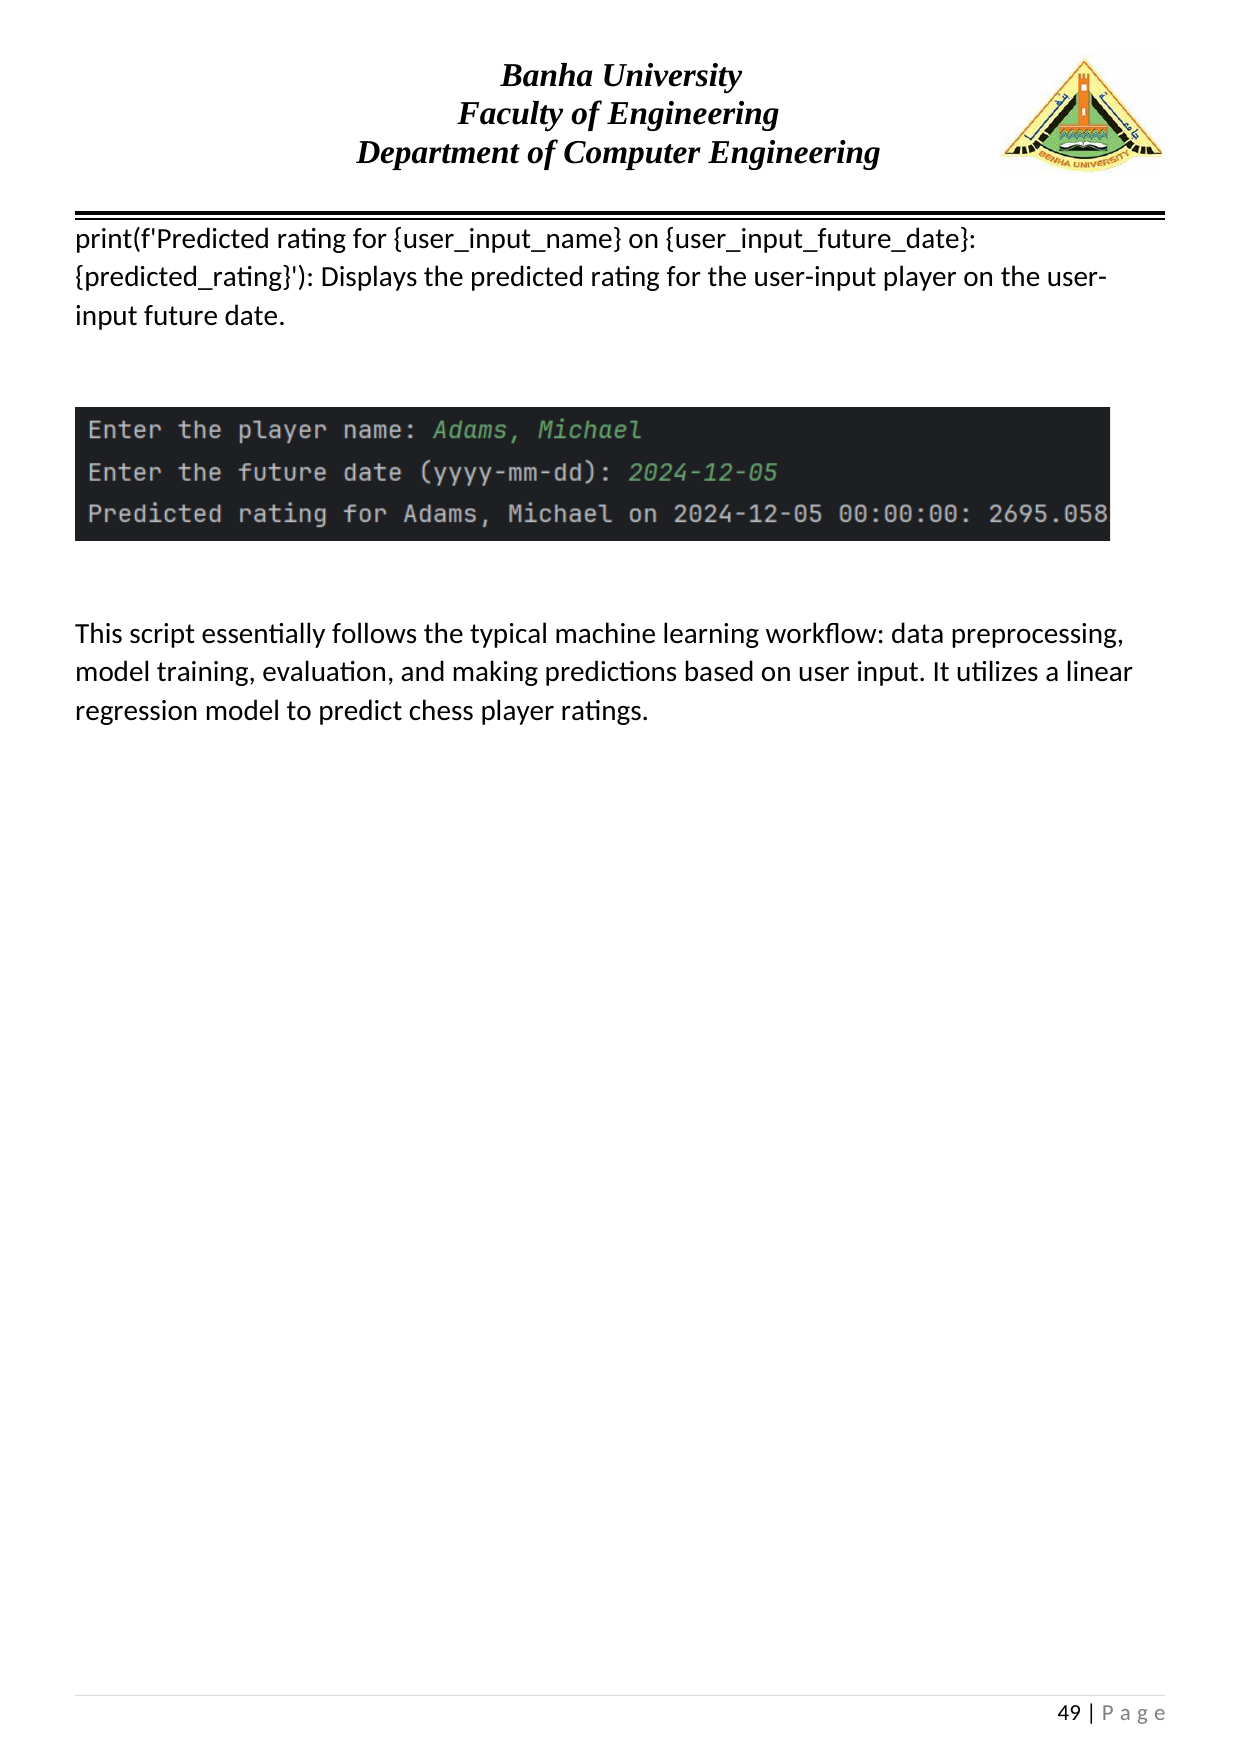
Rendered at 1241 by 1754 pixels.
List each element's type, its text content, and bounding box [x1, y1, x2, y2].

text This script essentially follows the typical machine learning workflow: data preprocessing, model training, evaluation, and making predictions based on user input. It utilizes a linear regression model to predict chess player ratings. [75, 615, 1165, 727]
picture [75, 407, 1110, 541]
text print(f'Predicted rating for {user_input_name} on {user_input_future_date}: {predicted_rating}'): Displays the predicted rating for the user-input player on the user-input future date. [75, 220, 1165, 333]
picture [1000, 53, 1162, 174]
